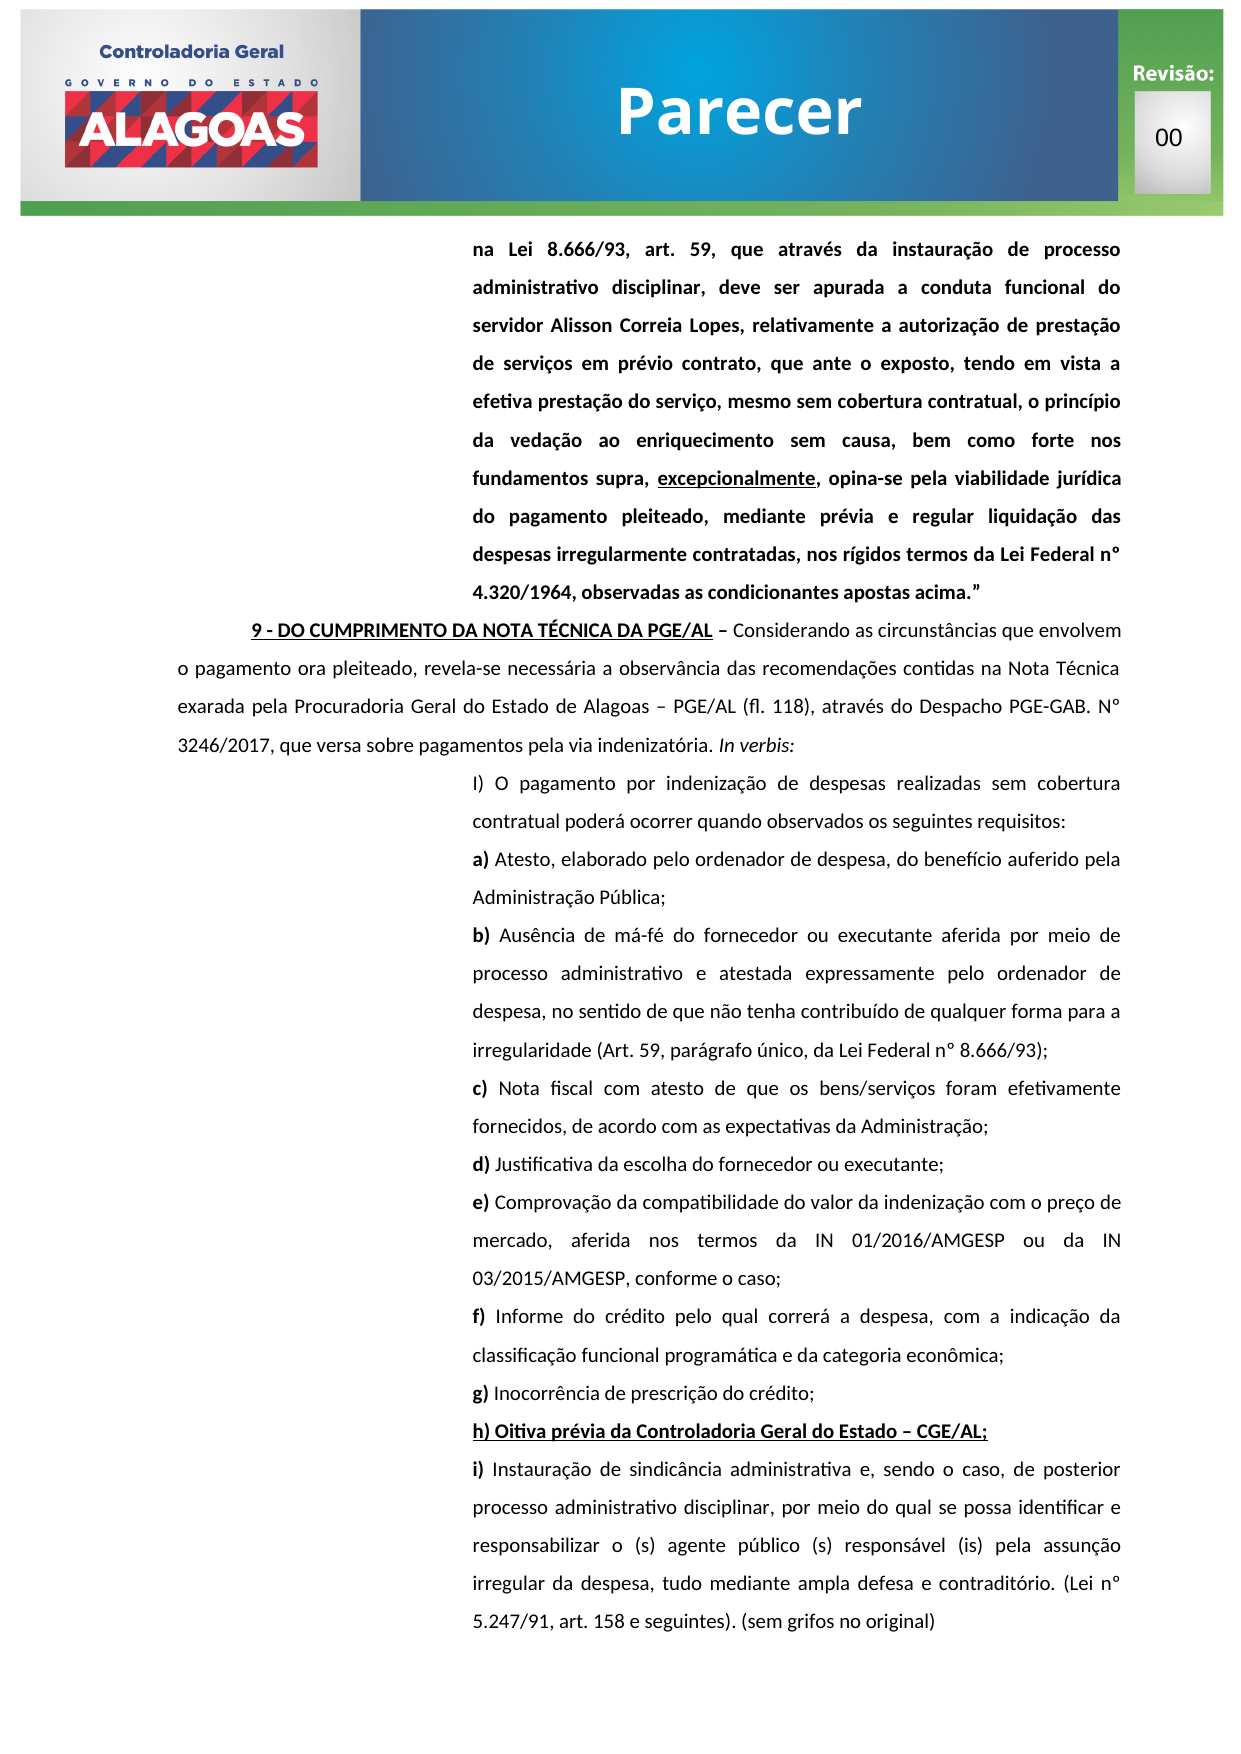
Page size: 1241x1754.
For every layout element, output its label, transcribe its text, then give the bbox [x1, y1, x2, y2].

text e) Comprovação da compatibilidade do valor da indenização com o preço de mercado, aferida nos termos da IN 01/2016/AMGESP ou da IN 03/2015/AMGESP, conforme o caso; [472, 1189, 1122, 1291]
text h) Oitiva prévia da Controladoria Geral do Estado – CGE/AL; [472, 1418, 1122, 1443]
text 9 - DO CUMPRIMENTO DA NOTA TÉCNICA DA PGE/AL – Considerando as circunstâncias que envolvem o pagamento ora pleiteado, revela-se necessária a observância das recomendações contidas na Nota Técnica exarada pela Procuradoria Geral do Estado de Alagoas – PGE/AL (fl. 118), através do Despacho PGE-GAB. Nº 3246/2017, que versa sobre pagamentos pela via indenizatória. In verbis: [177, 617, 1122, 757]
text f) Informe do crédito pelo qual correrá a despesa, com a indicação da classificação funcional programática e da categoria econômica; [472, 1304, 1122, 1367]
text a) Atesto, elaborado pelo ordenador de despesa, do benefício auferido pela Administração Pública; [472, 846, 1122, 910]
text I) O pagamento por indenização de despesas realizadas sem cobertura contratual poderá ocorrer quando observados os seguintes requisitos: [472, 770, 1122, 833]
text b) Ausência de má-fé do fornecedor ou executante aferida por meio de processo administrativo e atestada expressamente pelo ordenador de despesa, no sentido de que não tenha contribuído de qualquer forma para a irregularidade (Art. 59, parágrafo único, da Lei Federal nº 8.666/93); [472, 922, 1122, 1062]
text c) Nota fiscal com atesto de que os bens/serviços foram efetivamente fornecidos, de acordo com as expectativas da Administração; [472, 1075, 1122, 1138]
picture [20, 9, 1224, 216]
text g) Inocorrência de prescrição do crédito; [472, 1380, 1122, 1405]
text d) Justificativa da escolha do fornecedor ou executante; [472, 1151, 1122, 1177]
text i) Instauração de sindicância administrativa e, sendo o caso, de posterior processo administrativo disciplinar, por meio do qual se possa identificar e responsabilizar o (s) agente público (s) responsável (is) pela assunção irregular da despesa, tudo mediante ampla defesa e contraditório. (Lei nº 5.247/91, art. 158 e seguintes). (sem grifos no original) [472, 1456, 1122, 1634]
